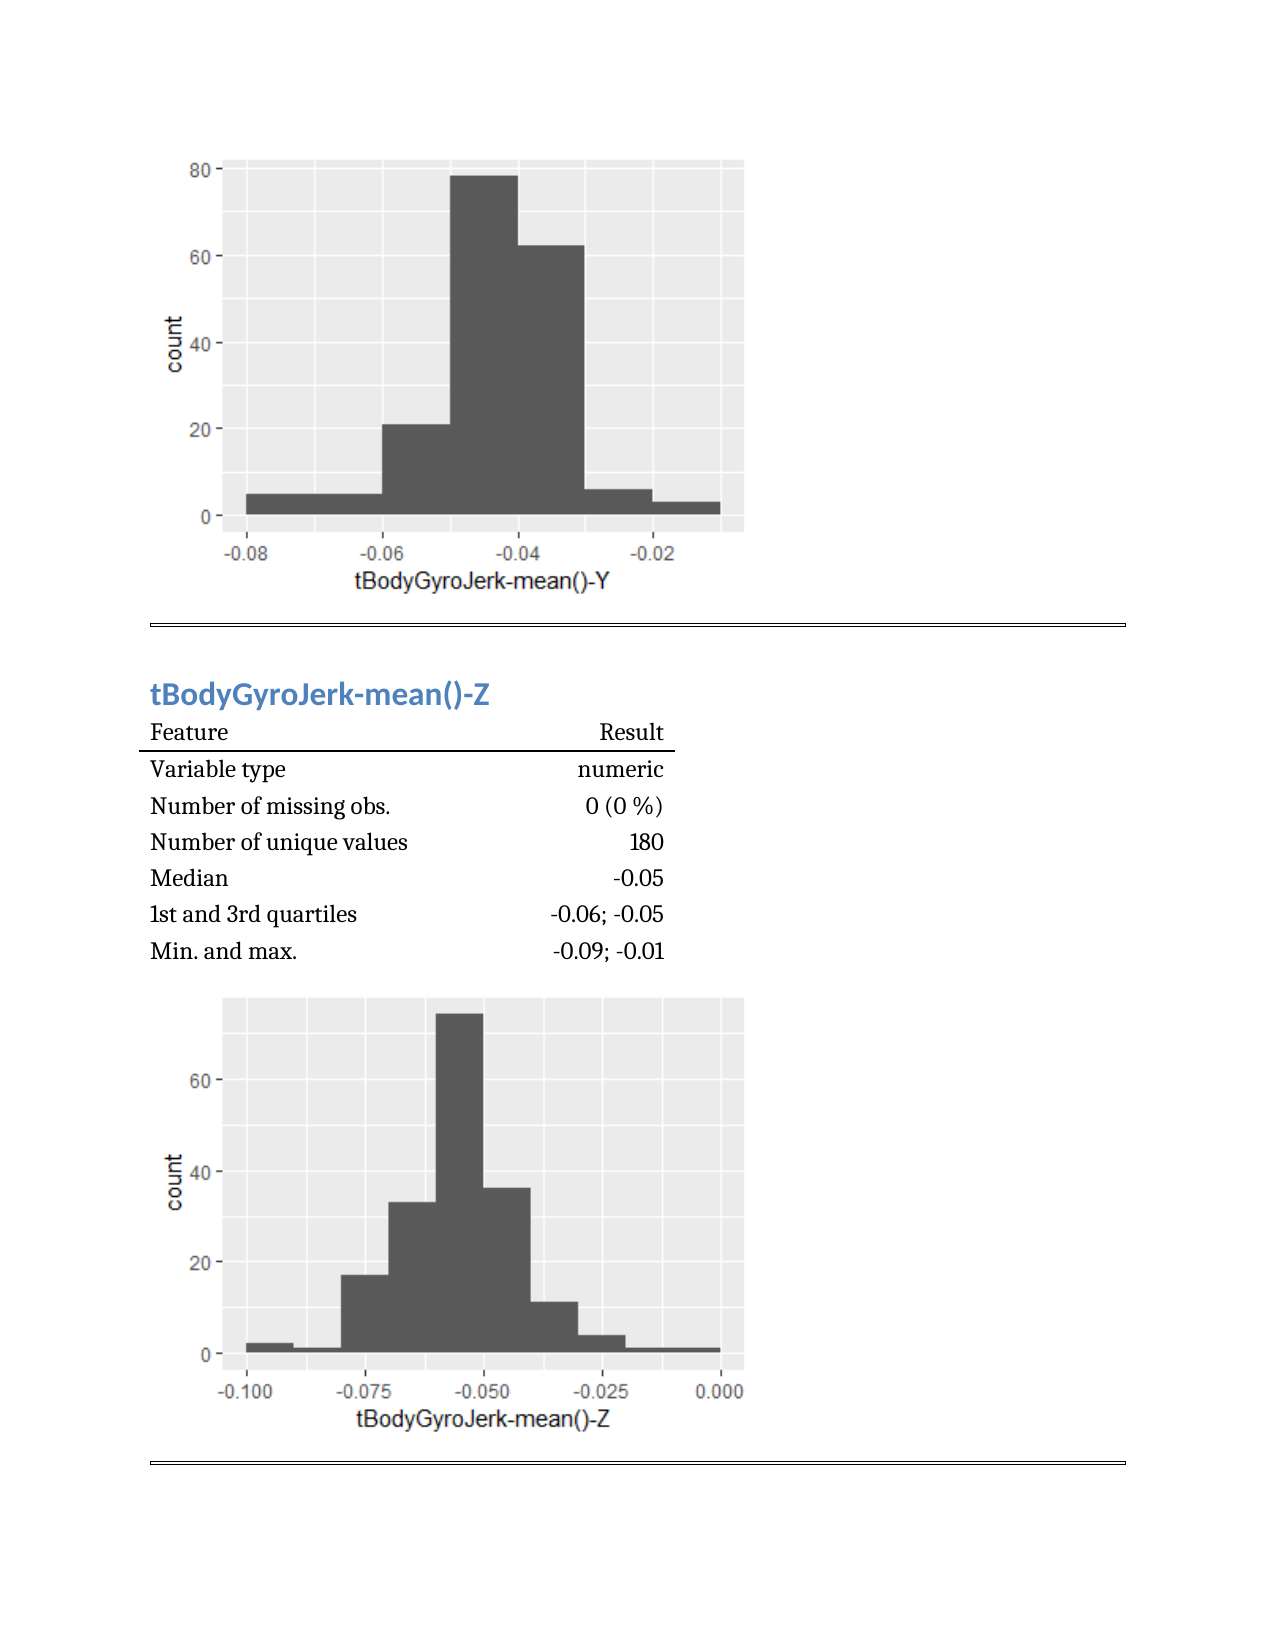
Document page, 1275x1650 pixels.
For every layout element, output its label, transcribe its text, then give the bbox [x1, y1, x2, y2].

table_cell 1st and 3rd quartiles [139, 897, 497, 933]
table_cell -0.09; -0.01 [497, 933, 675, 969]
table_cell -0.05 [497, 860, 675, 897]
subtitle tBodyGyroJerk-mean()-Z [150, 673, 1125, 714]
table_cell Min. and max. [139, 933, 497, 969]
table_header Feature [139, 714, 497, 750]
picture [150, 150, 757, 605]
table_cell -0.06; -0.05 [497, 897, 675, 933]
table_cell numeric [497, 752, 675, 788]
table_cell Number of unique values [139, 824, 497, 860]
table_header Result [497, 714, 675, 750]
picture [150, 987, 757, 1443]
table_cell Number of missing obs. [139, 788, 497, 824]
table_cell Median [139, 860, 497, 897]
table_cell 180 [497, 824, 675, 860]
table_cell 0 (0 %) [497, 788, 675, 824]
table_cell Variable type [139, 752, 497, 788]
